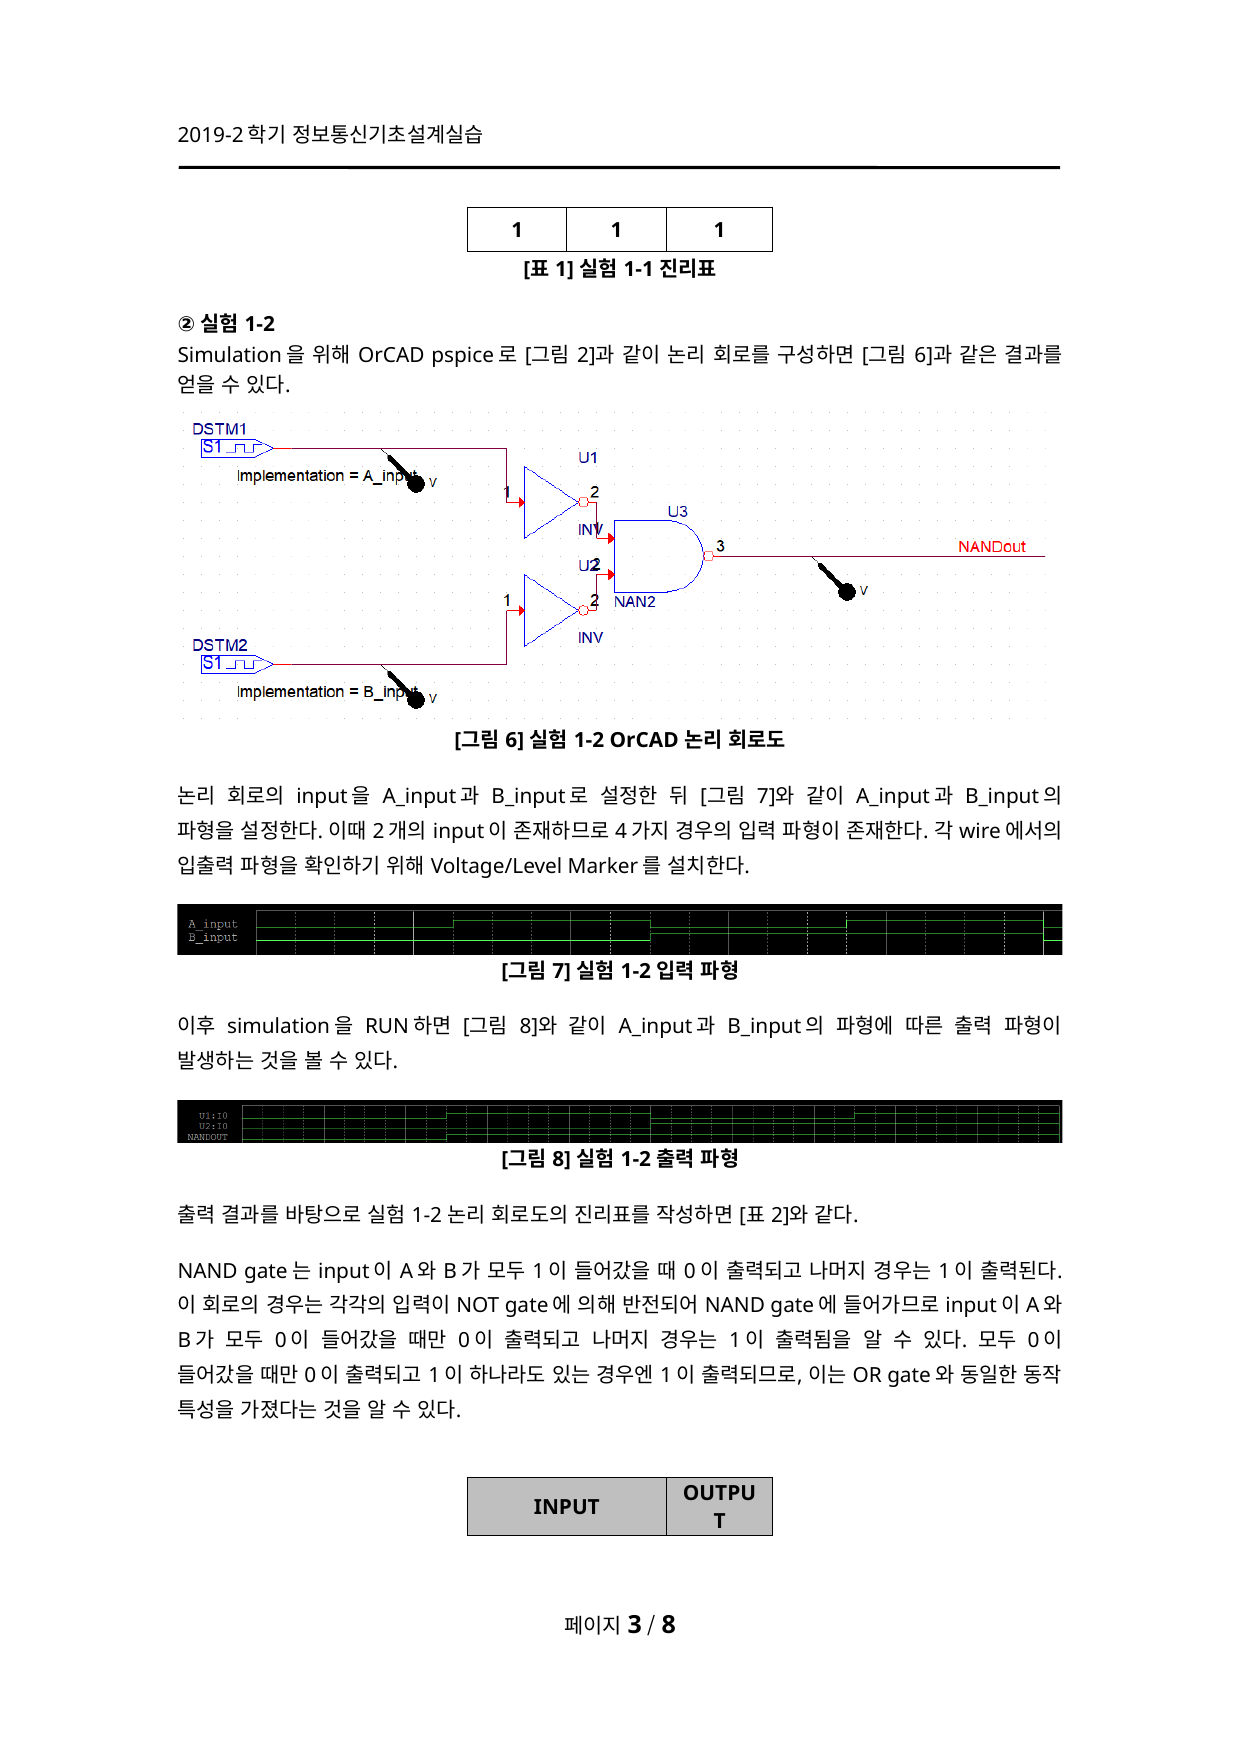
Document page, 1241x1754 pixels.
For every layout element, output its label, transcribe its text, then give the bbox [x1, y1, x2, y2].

list 실험 1-2 [177, 307, 1062, 338]
text 논리 회로의 input을 A_input과 B_input로 설정한 뒤 [그림 7]와 같이 A_input과 B_input의 파형을 설정한다. 이때 2개의 input이 존재하므로 4가지 경우의 입력 파형이 존재한다. 각 wire에서의 입출력 파형을 확인하기 위해 Voltage/Level Marker를 설치한다. [177, 779, 1062, 879]
text Simulation을 위해 OrCAD pspice로 [그림 2]과 같이 논리 회로를 구성하면 [그림 6]과 같은 결과를 얻을 수 있다. [177, 338, 1062, 398]
text [그림 6] 실험 1-2 OrCAD 논리 회로도 [177, 724, 1062, 754]
table_header OUTPUT [667, 1478, 772, 1535]
text NAND gate는 input이 A와 B가 모두 1이 들어갔을 때 0이 출력되고 나머지 경우는 1이 출력된다. 이 회로의 경우는 각각의 입력이 NOT gate에 의해 반전되어 NAND gate에 들어가므로 input이 A와 B가 모두 0이 들어갔을 때만 0이 출력되고 나머지 경우는 1이 출력됨을 알 수 있다. 모두 0이 들어갔을 때만 0이 출력되고 1이 하나라도 있는 경우엔 1이 출력되므로, 이는 OR gate와 동일한 동작 특성을 가졌다는 것을 알 수 있다. [177, 1254, 1062, 1423]
table_header INPUT [468, 1478, 666, 1535]
table_cell 1 [667, 208, 772, 251]
picture [177, 904, 1063, 955]
text 출력 결과를 바탕으로 실험 1-2 논리 회로도의 진리표를 작성하면 [표 2]와 같다. [177, 1198, 1062, 1229]
text 이후 simulation을 RUN하면 [그림 8]와 같이 A_input과 B_input의 파형에 따른 출력 파형이 발생하는 것을 볼 수 있다. [177, 1010, 1062, 1075]
picture [177, 1100, 1063, 1143]
table_cell 1 [567, 208, 666, 251]
table_cell 1 [468, 208, 566, 251]
picture [177, 398, 1063, 724]
text [그림 7] 실험 1-2 입력 파형 [177, 955, 1062, 984]
text [표 1] 실험 1-1 진리표 [177, 252, 1062, 282]
text [그림 8] 실험 1-2 출력 파형 [177, 1143, 1062, 1173]
